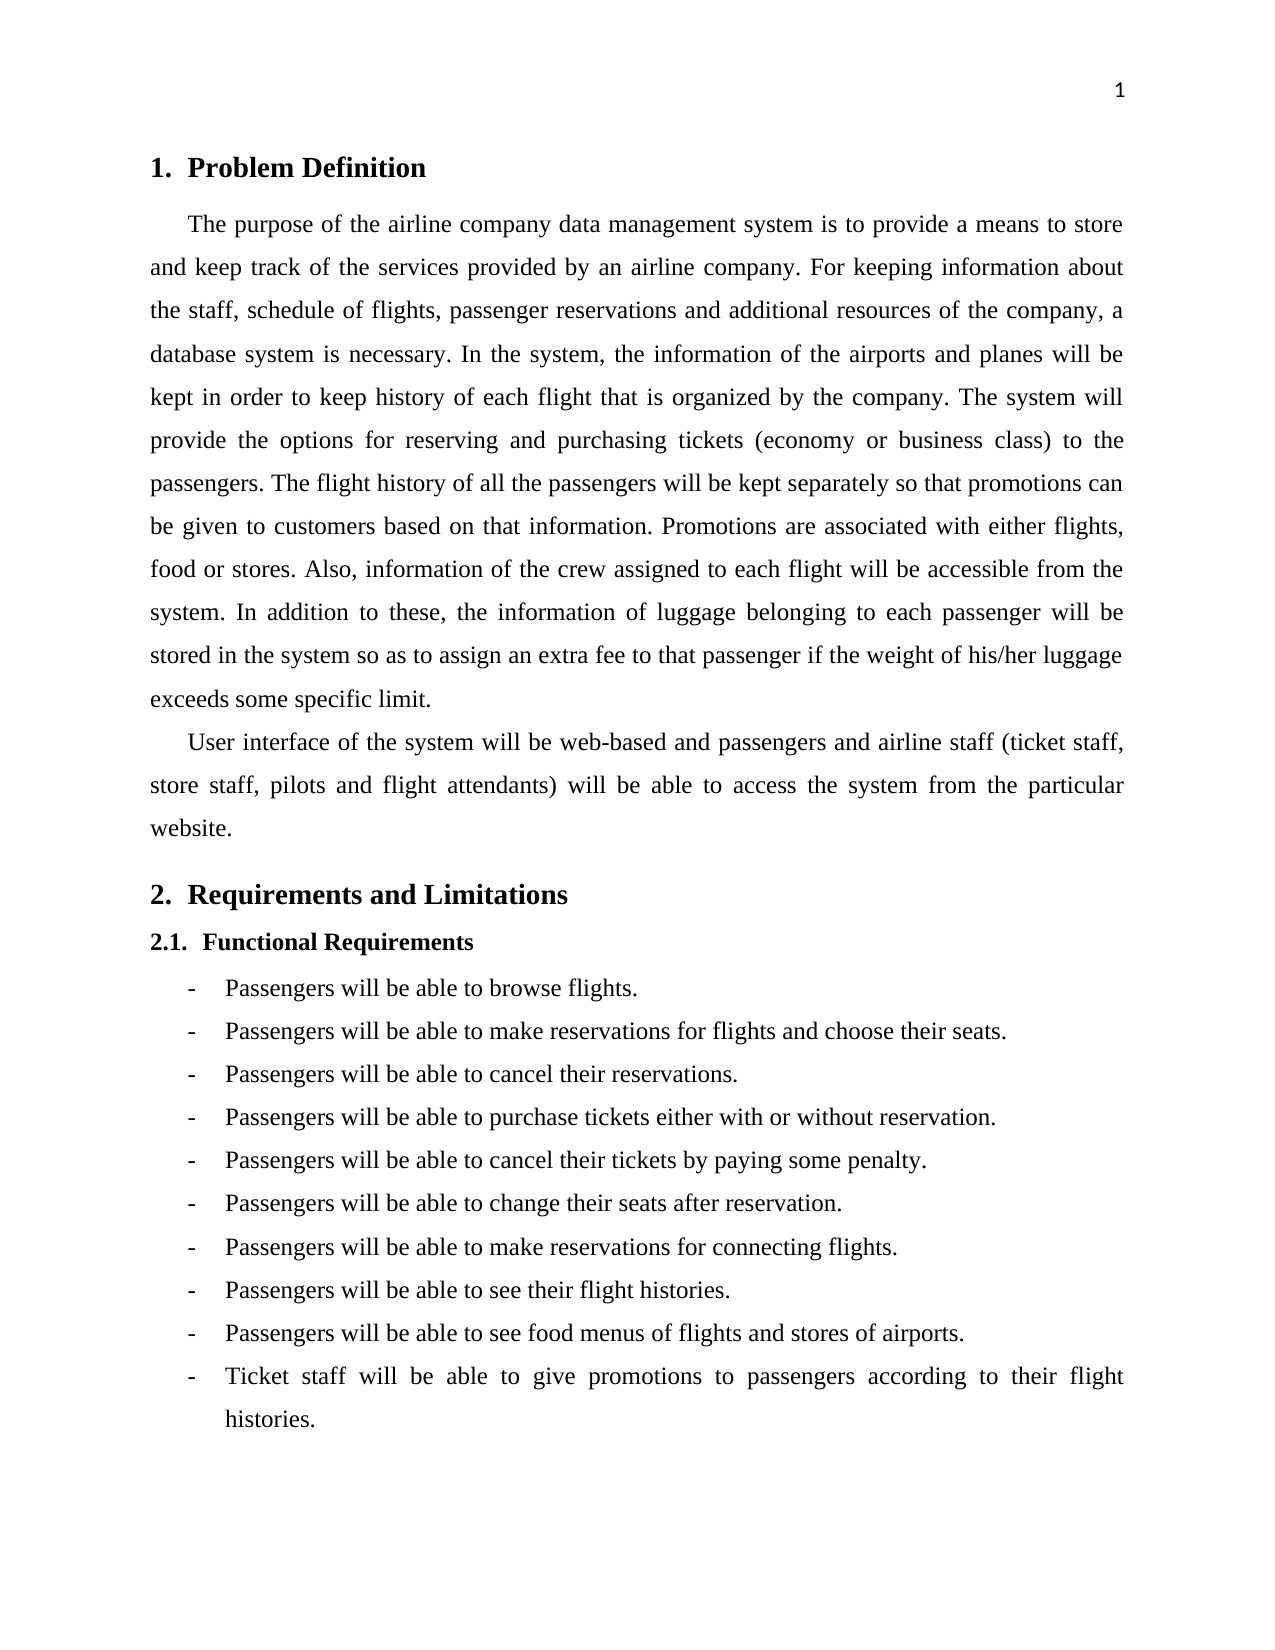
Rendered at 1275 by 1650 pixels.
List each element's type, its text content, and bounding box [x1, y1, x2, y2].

text User interface of the system will be web-based and passengers and airline staff (ticket staff, store staff, pilots and flight attendants) will be able to access the system from the particular website. [150, 727, 1125, 842]
list Passengers will be able to cancel their tickets by paying some penalty. [187, 1145, 1125, 1174]
list Ticket staff will be able to give promotions to passengers according to their flight histories. [187, 1361, 1125, 1433]
list Passengers will be able to cancel their reservations. [187, 1059, 1125, 1088]
list Passengers will be able to browse flights. [187, 973, 1125, 1002]
list Problem Definition [150, 150, 1125, 183]
list Passengers will be able to change their seats after reservation. [187, 1188, 1125, 1217]
list Passengers will be able to see food menus of flights and stores of airports. [187, 1318, 1125, 1347]
list Passengers will be able to make reservations for flights and choose their seats. [187, 1016, 1125, 1045]
text The purpose of the airline company data management system is to provide a means to store and keep track of the services provided by an airline company. For keeping information about the staff, schedule of flights, passenger reservations and additional resources of the company, a database system is necessary. In the system, the information of the airports and planes will be kept in order to keep history of each flight that is organized by the company. The system will provide the options for reserving and purchasing tickets (economy or business class) to the passengers. The flight history of all the passengers will be kept separately so that promotions can be given to customers based on that information. Promotions are associated with either flights, food or stores. Also, information of the crew assigned to each flight will be accessible from the system. In addition to these, the information of luggage belonging to each passenger will be stored in the system so as to assign an extra fee to that passenger if the weight of his/her luggage exceeds some specific limit. [150, 209, 1125, 712]
list Passengers will be able to purchase tickets either with or without reservation. [187, 1102, 1125, 1131]
list Requirements and Limitations [150, 877, 1125, 911]
list Passengers will be able to see their flight histories. [187, 1275, 1125, 1303]
list Passengers will be able to make reservations for connecting flights. [187, 1232, 1125, 1260]
list Functional Requirements [150, 927, 1125, 956]
